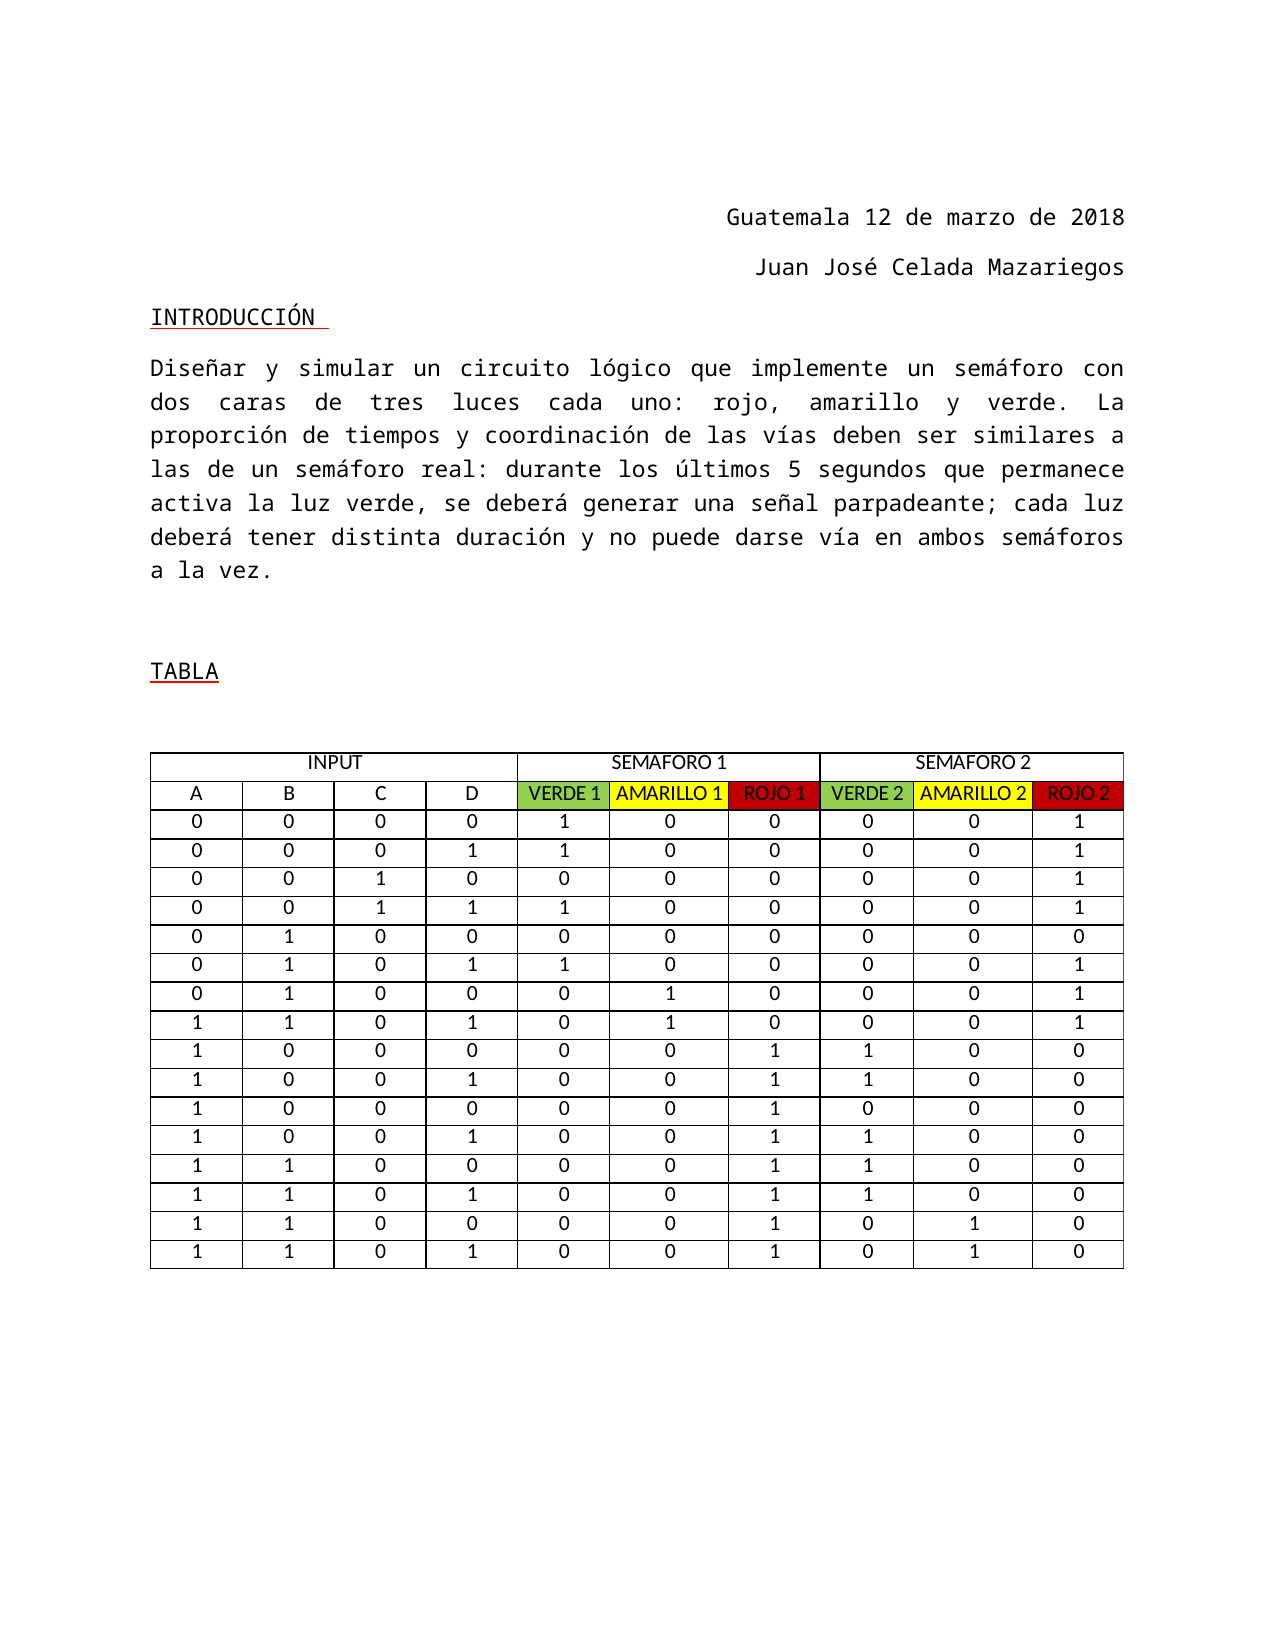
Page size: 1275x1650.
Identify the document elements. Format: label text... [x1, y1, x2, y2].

text TABLA [150, 655, 1125, 686]
text Diseñar y simular un circuito lógico que implemente un semáforo con dos caras de tres luces cada uno: rojo, amarillo y verde. La proporción de tiempos y coordinación de las vías deben ser similares a las de un semáforo real: durante los últimos 5 segundos que permanece activa la luz verde, se deberá generar una señal parpadeante; cada luz deberá tener distinta duración y no puede darse vía en ambos semáforos a la vez. [150, 352, 1125, 585]
text Juan José Celada Mazariegos [150, 251, 1125, 282]
text Guatemala 12 de marzo de 2018 [150, 200, 1125, 232]
text INTRODUCCIÓN [150, 301, 1125, 332]
